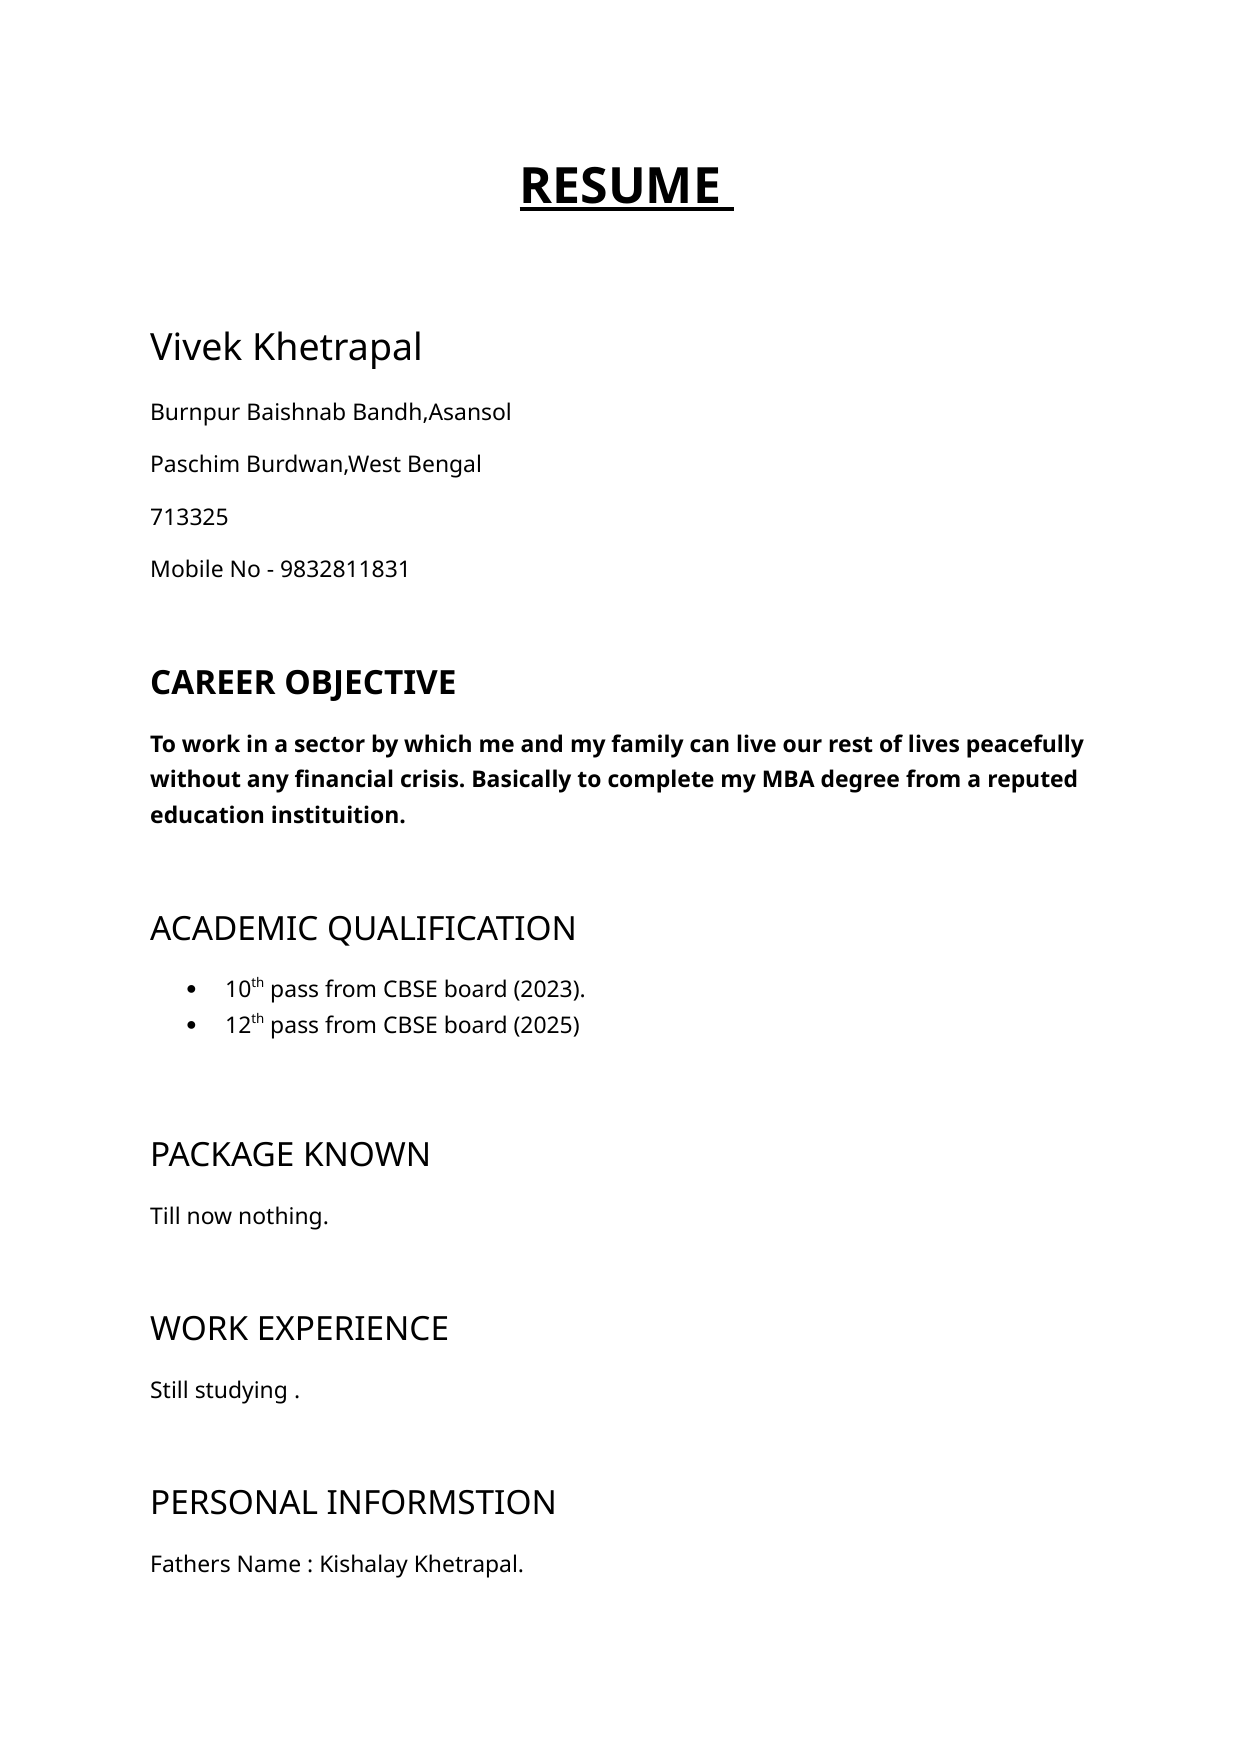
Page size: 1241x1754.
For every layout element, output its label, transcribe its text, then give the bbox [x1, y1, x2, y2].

text Till now nothing. [150, 1200, 1090, 1231]
text Fathers Name : Kishalay Khetrapal. [150, 1548, 1090, 1579]
list 12th pass from CBSE board (2025) [187, 1009, 1090, 1041]
text Vivek Khetrapal [150, 320, 1090, 371]
text To work in a sector by which me and my family can live our rest of lives peacefully without any financial crisis. Basically to complete my MBA degree from a reputed education instituition. [150, 727, 1090, 831]
text 713325 [150, 501, 1090, 532]
text PACKAGE KNOWN [150, 1131, 1090, 1176]
text Mobile No - 9832811831 [150, 553, 1090, 585]
text ACADEMIC QUALIFICATION [150, 904, 1090, 950]
text Still studying . [150, 1374, 1090, 1405]
text WORK EXPERIENCE [150, 1305, 1090, 1350]
text RESUME [150, 150, 1090, 218]
list 10th pass from CBSE board (2023). [187, 973, 1090, 1005]
text PERSONAL INFORMSTION [150, 1479, 1090, 1524]
text Paschim Burdwan,West Bengal [150, 448, 1090, 479]
text CAREER OBJECTIVE [150, 659, 1090, 704]
text Burnpur Baishnab Bandh,Asansol [150, 396, 1090, 427]
